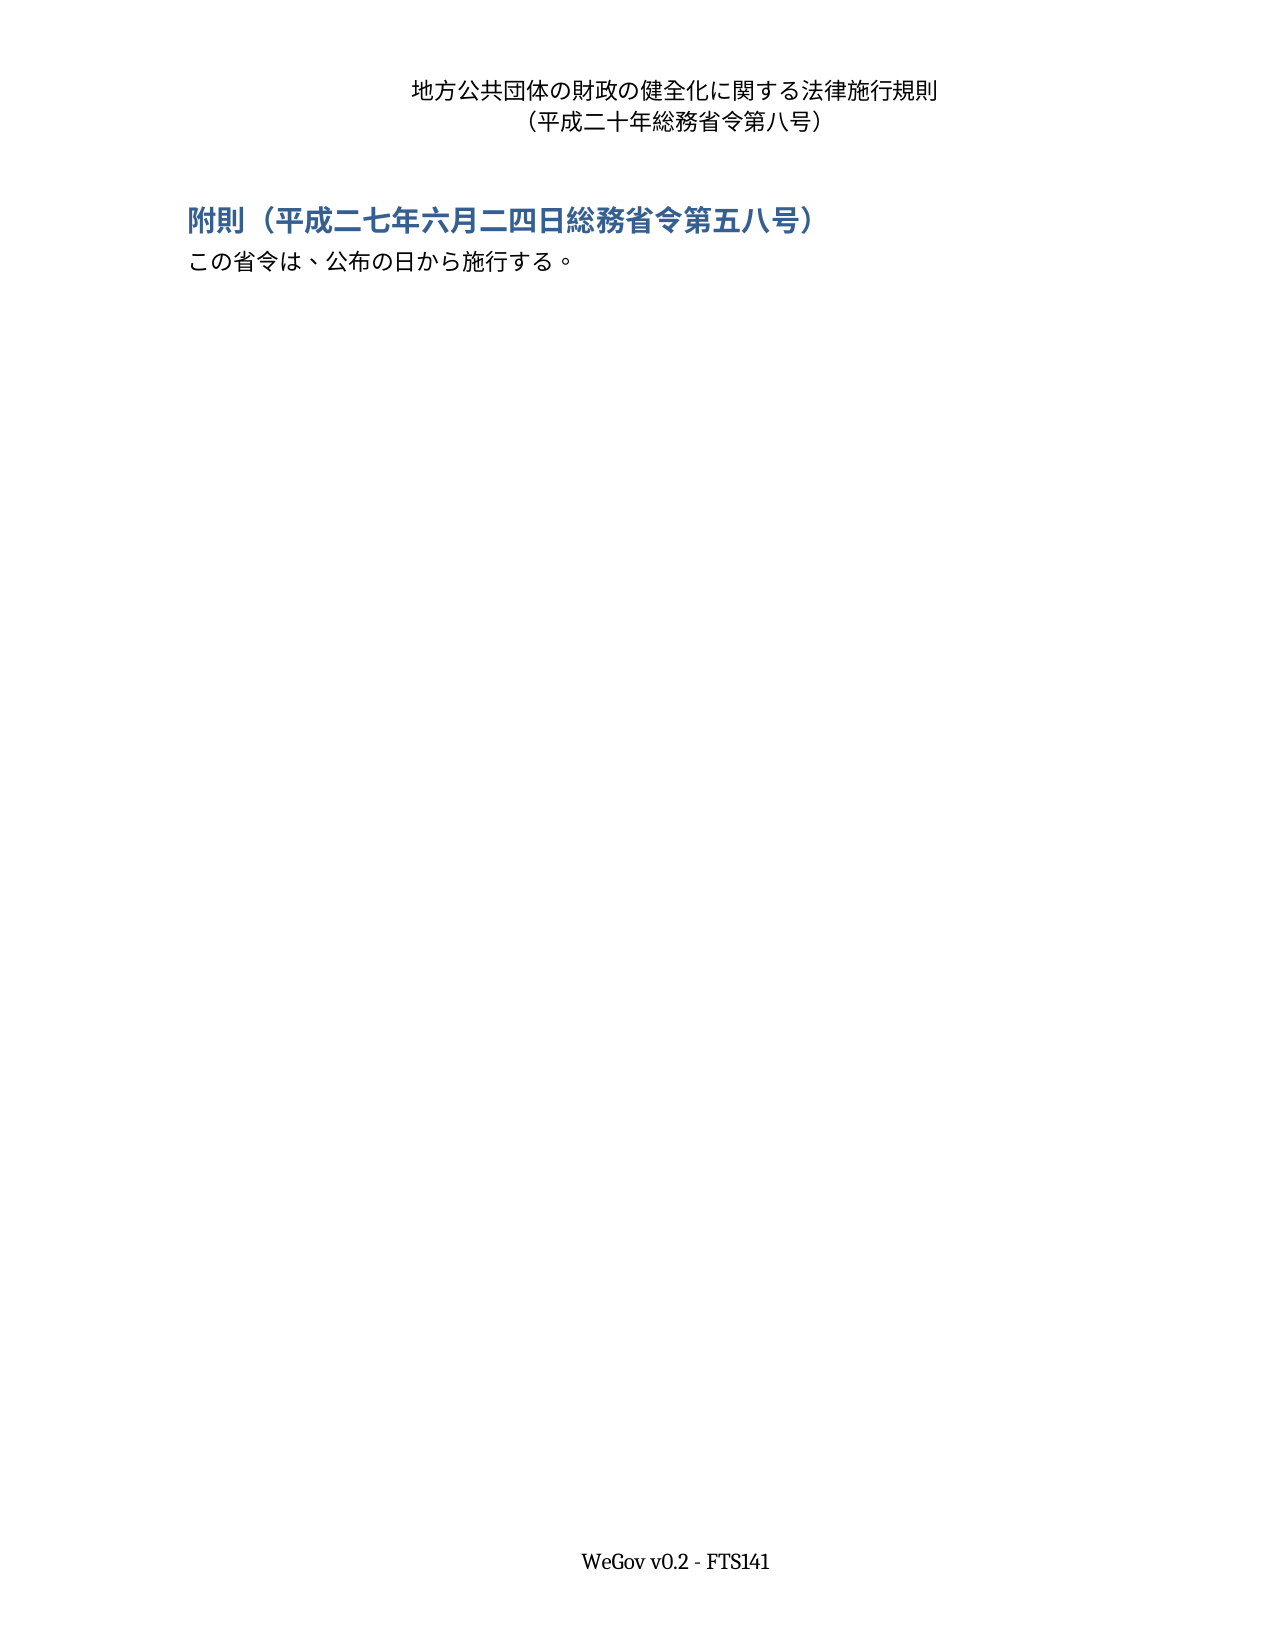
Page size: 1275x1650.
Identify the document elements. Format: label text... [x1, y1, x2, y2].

text この省令は、公布の日から施行する。 [187, 246, 1087, 277]
subtitle 附則（平成二七年六月二四日総務省令第五八号） [187, 200, 1087, 240]
